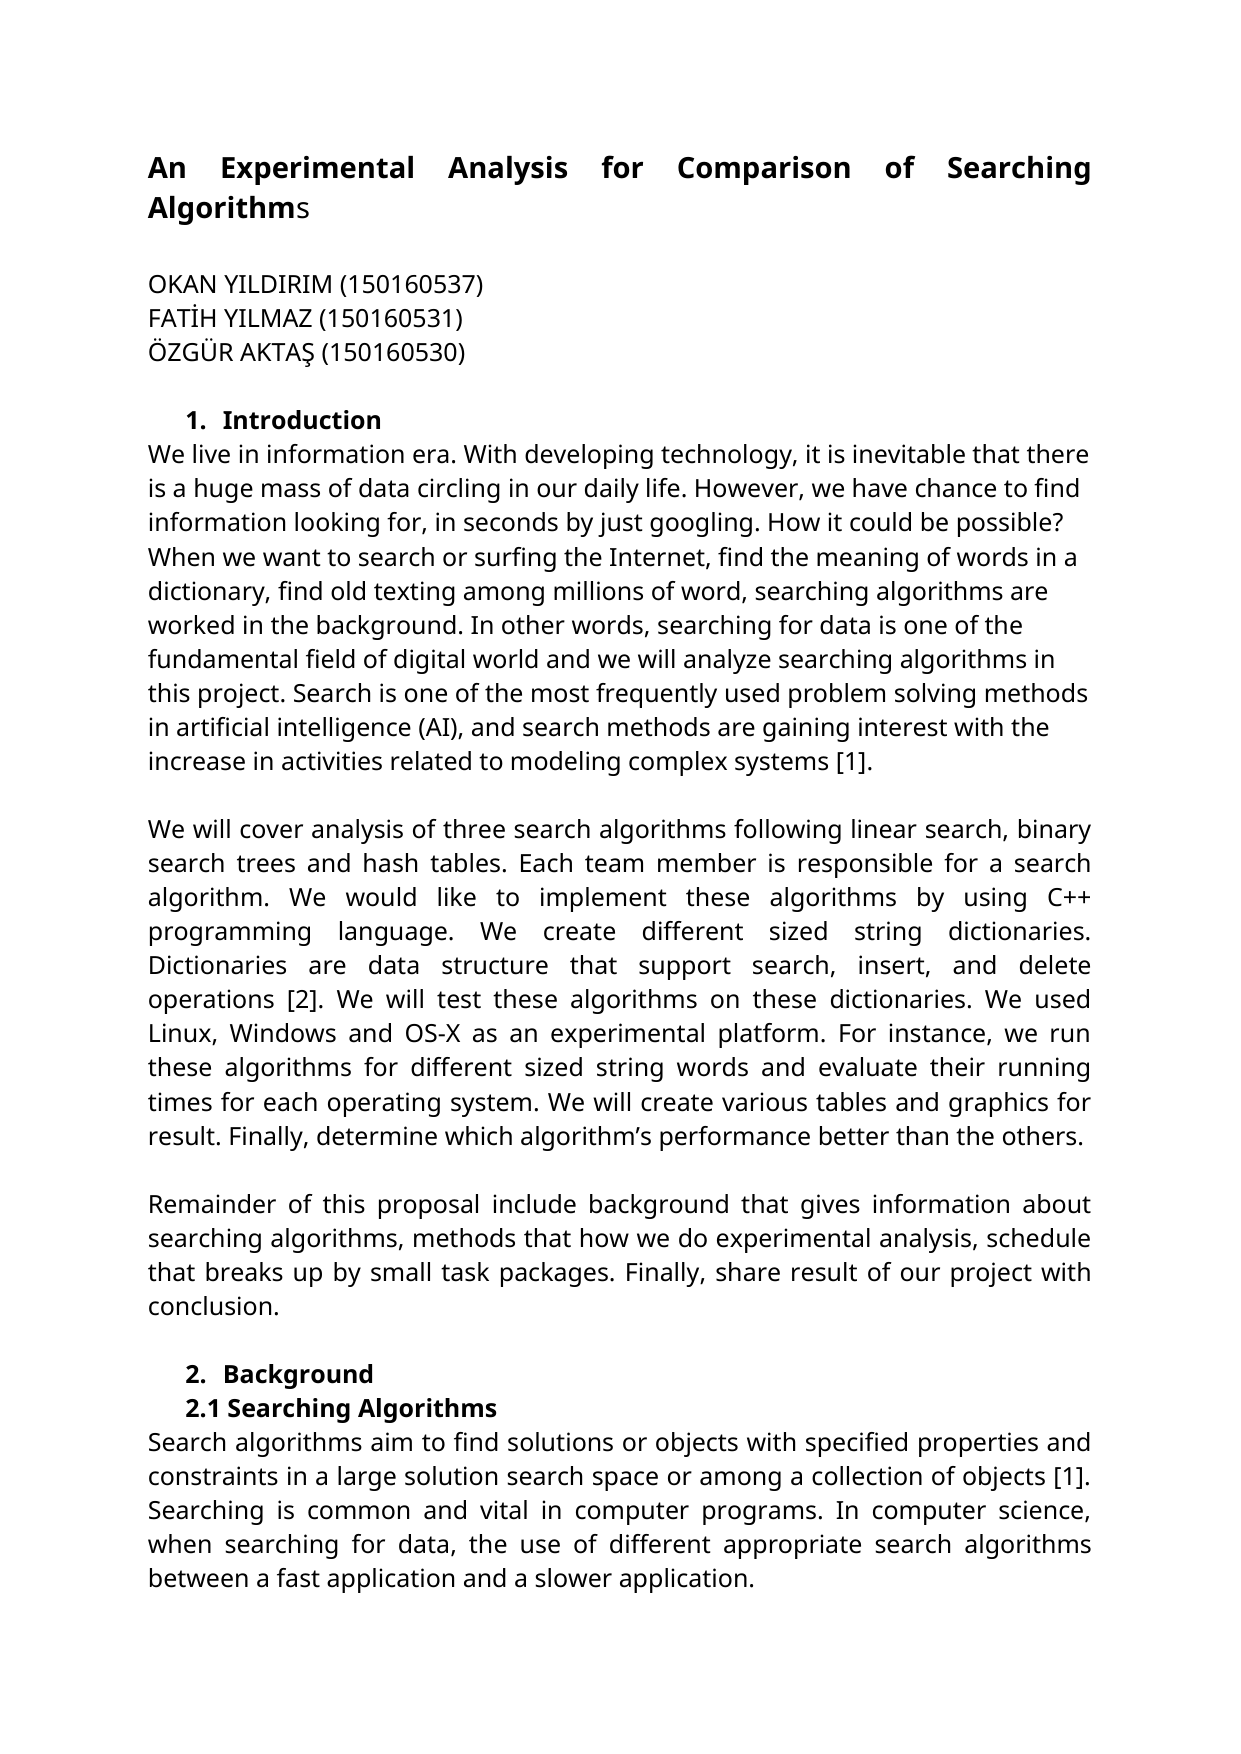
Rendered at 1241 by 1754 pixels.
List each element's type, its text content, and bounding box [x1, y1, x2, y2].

text 2.1 Searching Algorithms [148, 1391, 1093, 1425]
text ÖZGÜR AKTAŞ (150160530) [148, 335, 1093, 369]
text We will cover analysis of three search algorithms following linear search, binary search trees and hash tables. Each team member is responsible for a search algorithm. We would like to implement these algorithms by using C++ programming language. We create different sized string dictionaries. Dictionaries are data structure that support search, insert, and delete operations [2]. We will test these algorithms on these dictionaries. We used Linux, Windows and OS-X as an experimental platform. For instance, we run these algorithms for different sized string words and evaluate their running times for each operating system. We will create various tables and graphics for result. Finally, determine which algorithm’s performance better than the others. [148, 812, 1093, 1152]
text Remainder of this proposal include background that gives information about searching algorithms, methods that how we do experimental analysis, schedule that breaks up by small task packages. Finally, share result of our project with conclusion. [148, 1186, 1093, 1323]
text Search algorithms aim to find solutions or objects with specified properties and constraints in a large solution search space or among a collection of objects [1]. Searching is common and vital in computer programs. In computer science, when searching for data, the use of different appropriate search algorithms between a fast application and a slower application. [148, 1425, 1093, 1595]
text FATİH YILMAZ (150160531) [148, 301, 1093, 335]
text An Experimental Analysis for Comparison of Searching Algorithms [148, 148, 1093, 227]
text OKAN YILDIRIM (150160537) [148, 267, 1093, 301]
list Background [185, 1357, 1093, 1391]
list Introduction [185, 403, 1093, 437]
text We live in information era. With developing technology, it is inevitable that there is a huge mass of data circling in our daily life. However, we have chance to find information looking for, in seconds by just googling. How it could be possible? When we want to search or surfing the Internet, find the meaning of words in a dictionary, find old texting among millions of word, searching algorithms are worked in the background. In other words, searching for data is one of the fundamental field of digital world and we will analyze searching algorithms in this project. Search is one of the most frequently used problem solving methods in artificial intelligence (AI), and search methods are gaining interest with the increase in activities related to modeling complex systems [1]. [148, 437, 1093, 778]
